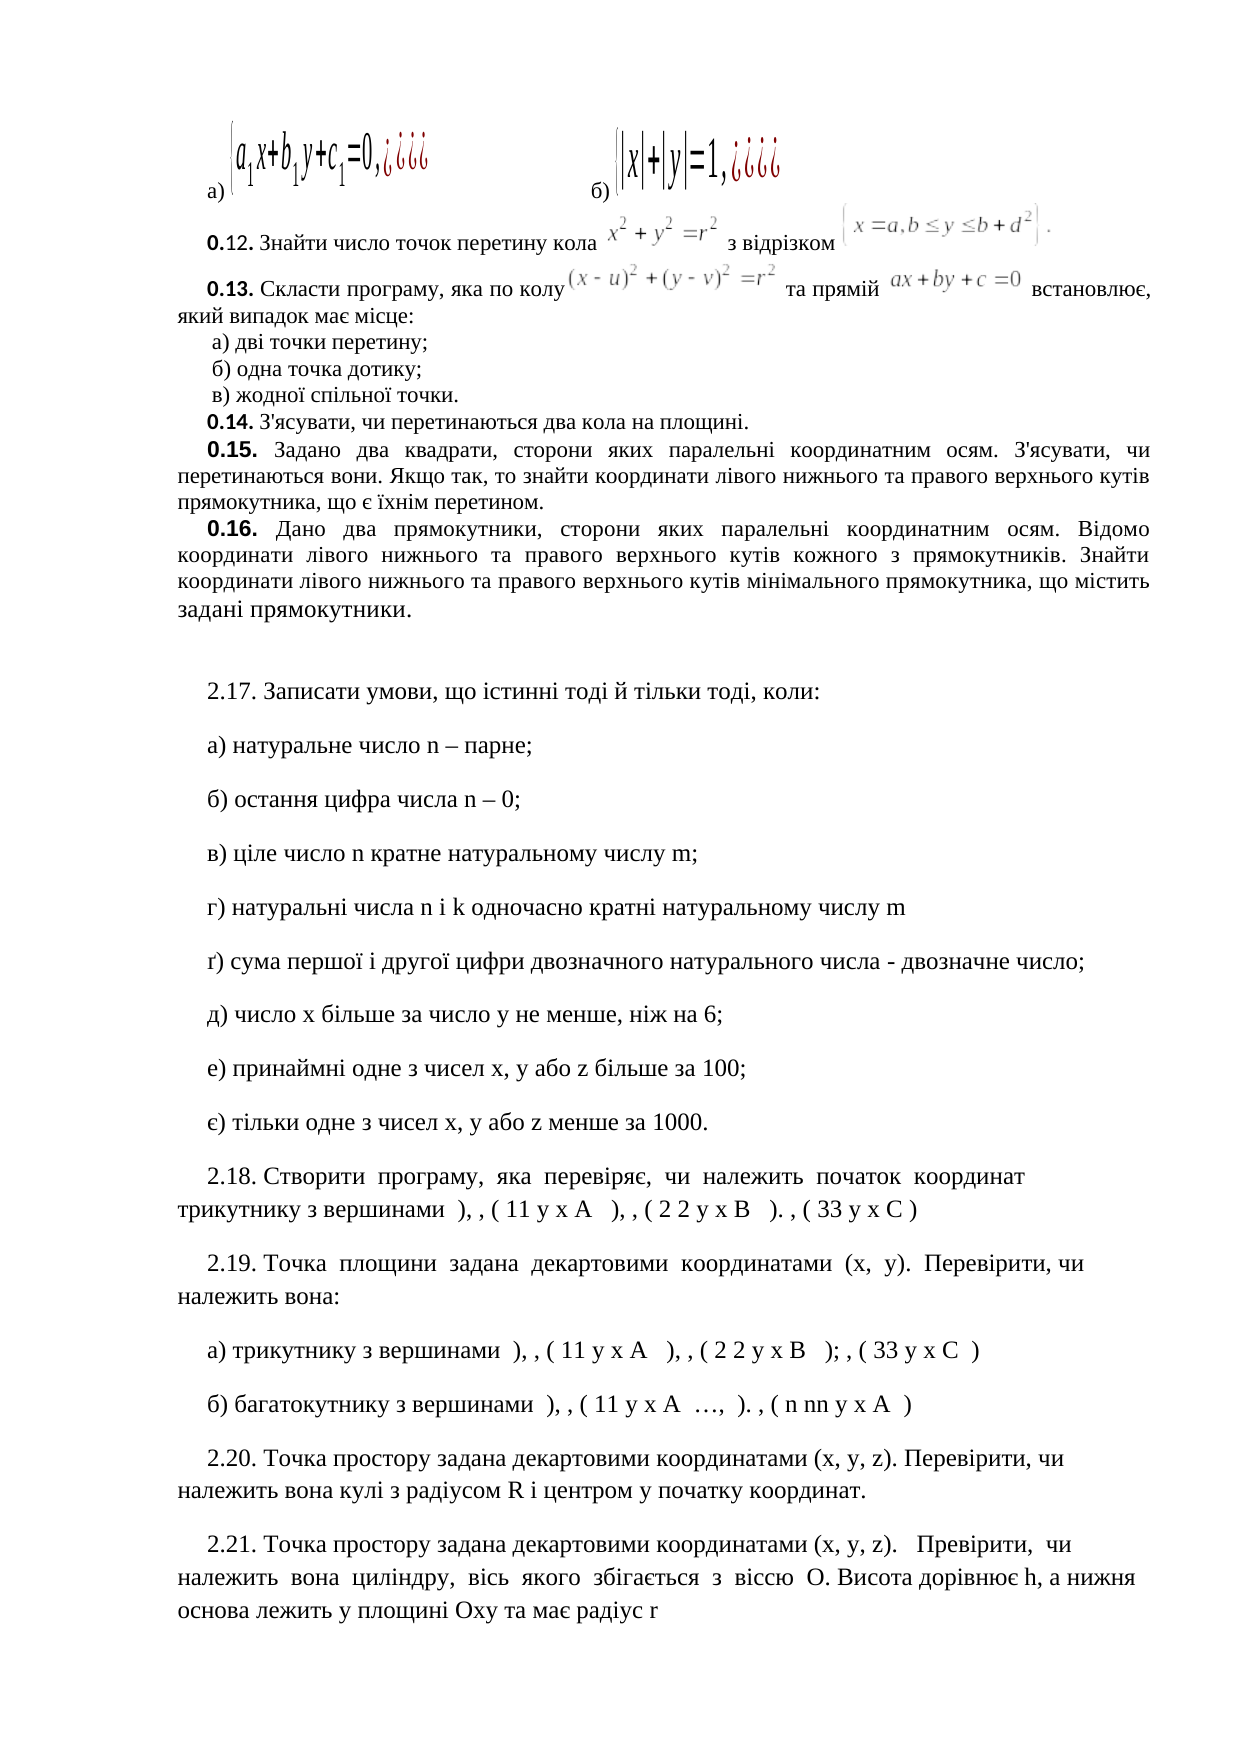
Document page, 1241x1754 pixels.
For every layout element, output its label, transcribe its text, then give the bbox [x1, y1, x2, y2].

text а) дві точки пеpетину; [177, 328, 1152, 355]
text 2.17. Записати умови, що істинні тоді й тільки тоді, коли: [177, 676, 1152, 705]
text в) ціле число n кратне натуральному числу m; [177, 838, 1152, 867]
text е) принаймні одне з чисел x, y або z більше за 100; [177, 1053, 1152, 1082]
text 2.21. Точка простору задана декартовими координатами (x, y, z). Превірити, чи належить вона циліндру, вісь якого збігається з віссю O. Висота дорівнює h, а нижня основа лежить у площині Oxy та має радіус r [177, 1529, 1152, 1624]
text 2.20. Точка простору задана декартовими координатами (x, y, z). Перевірити, чи належить вона кулі з радіусом R i центром у початку координат. [177, 1443, 1152, 1504]
text г) натуральні числа n і k одночасно кратні натуральному числу m [177, 892, 1152, 921]
text б) остання цифра числа n – 0; [177, 784, 1152, 813]
text б) багатокутнику з вершинами ), , ( 11 y x A …, ). , ( n nn y x A ) [177, 1389, 1152, 1417]
text 2.18. Створити програму, яка перевіряє, чи належить початок координат трикутнику з вершинами ), , ( 11 y x A ), , ( 2 2 y x B ). , ( 33 y x C ) [177, 1161, 1152, 1223]
text д) число x більше за число y не менше, ніж на 6; [177, 999, 1152, 1028]
text б) одна точка дотику; [177, 355, 1152, 381]
text 2.19. Точка площини задана декартовими координатами (x, y). Перевірити, чи належить вона: [177, 1248, 1152, 1310]
text в) жодної спільної точки. [177, 381, 1152, 407]
text а) б) [177, 118, 1152, 203]
text є) тільки одне з чисел x, y або z менше за 1000. [177, 1107, 1152, 1136]
text а) трикутнику з вершинами ), , ( 11 y x A ), , ( 2 2 y x B ); , ( 33 y x C ) [177, 1335, 1152, 1364]
text а) натуральне число n – парне; [177, 730, 1152, 759]
text ґ) сума першої і другої цифри двозначного натурального числа - двозначне число; [177, 946, 1152, 974]
